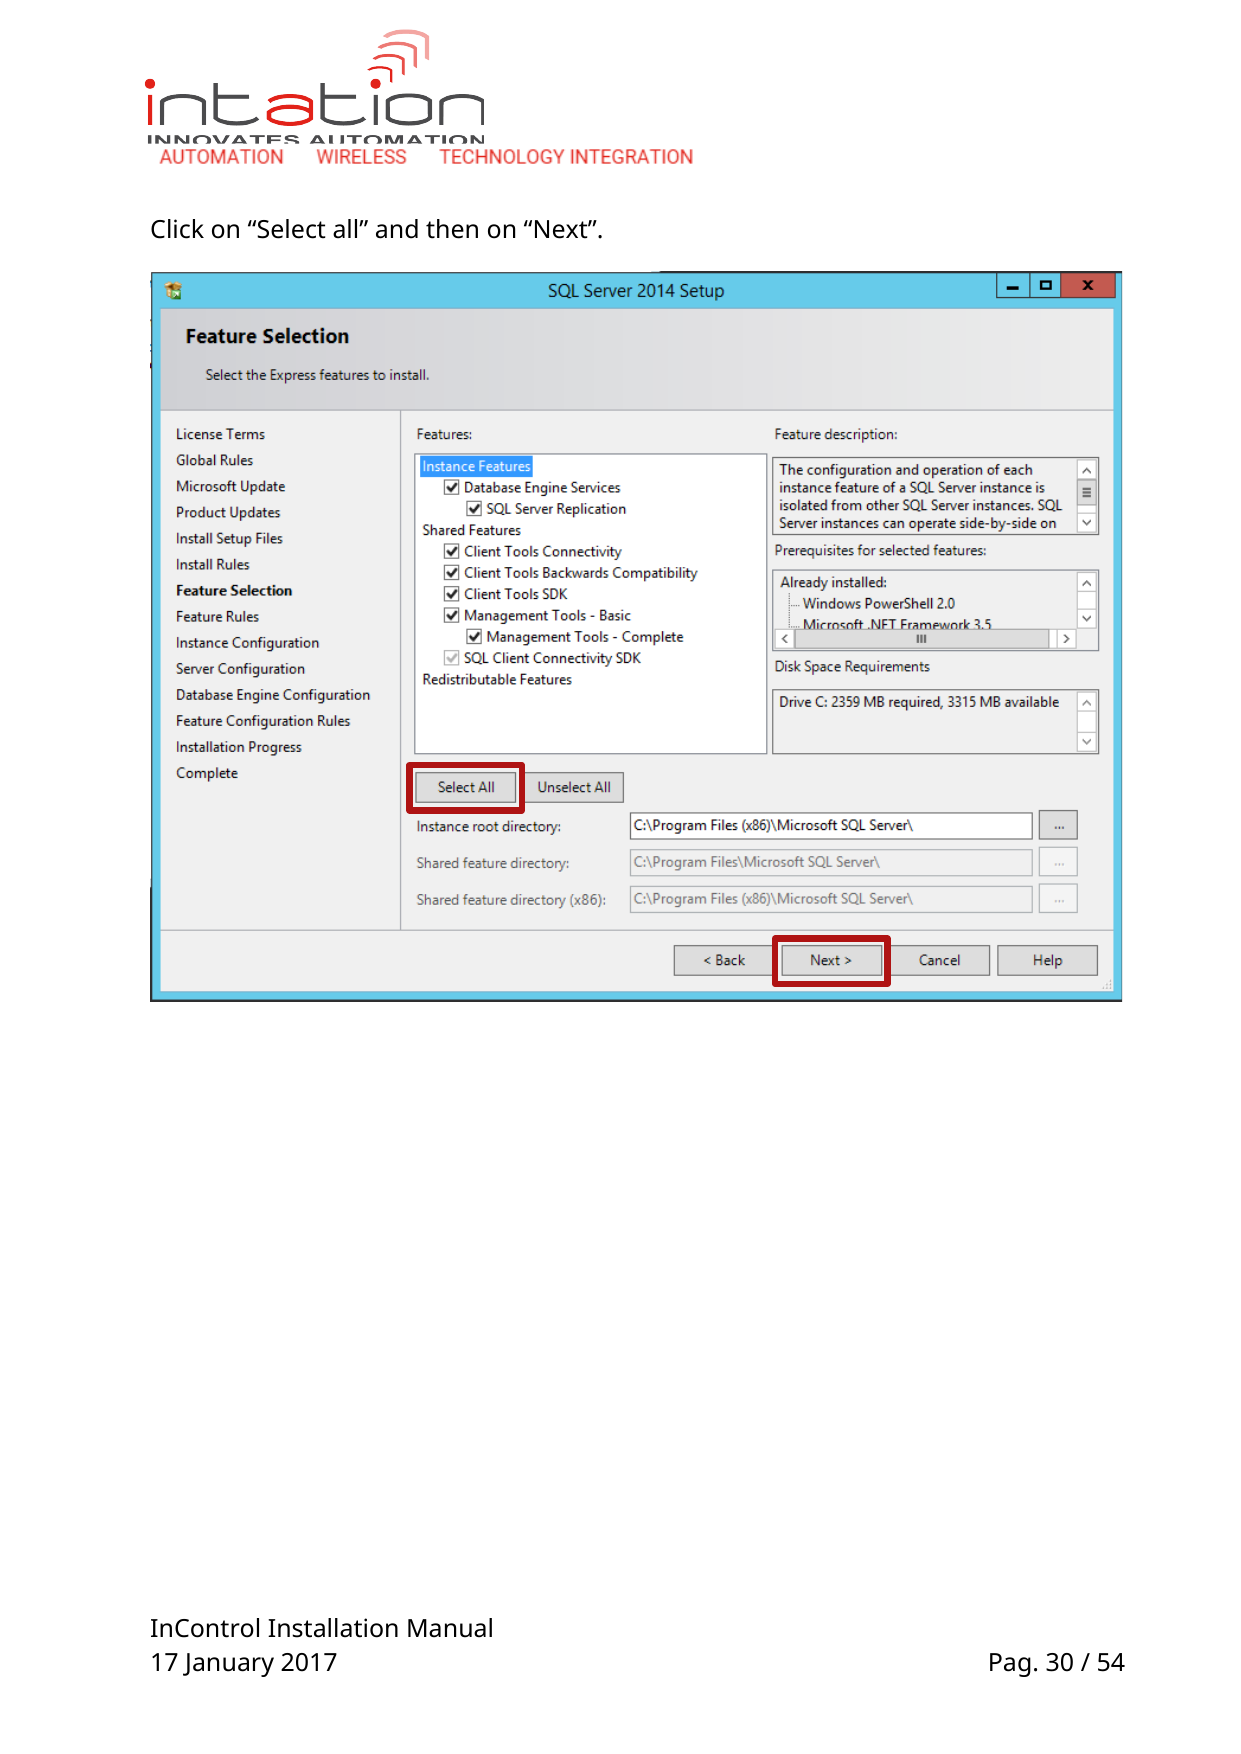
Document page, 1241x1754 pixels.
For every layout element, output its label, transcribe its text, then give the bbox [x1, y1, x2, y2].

picture [137, 21, 698, 169]
text Click on “Select all” and then on “Next”. [150, 211, 1122, 245]
picture [150, 271, 1123, 1002]
